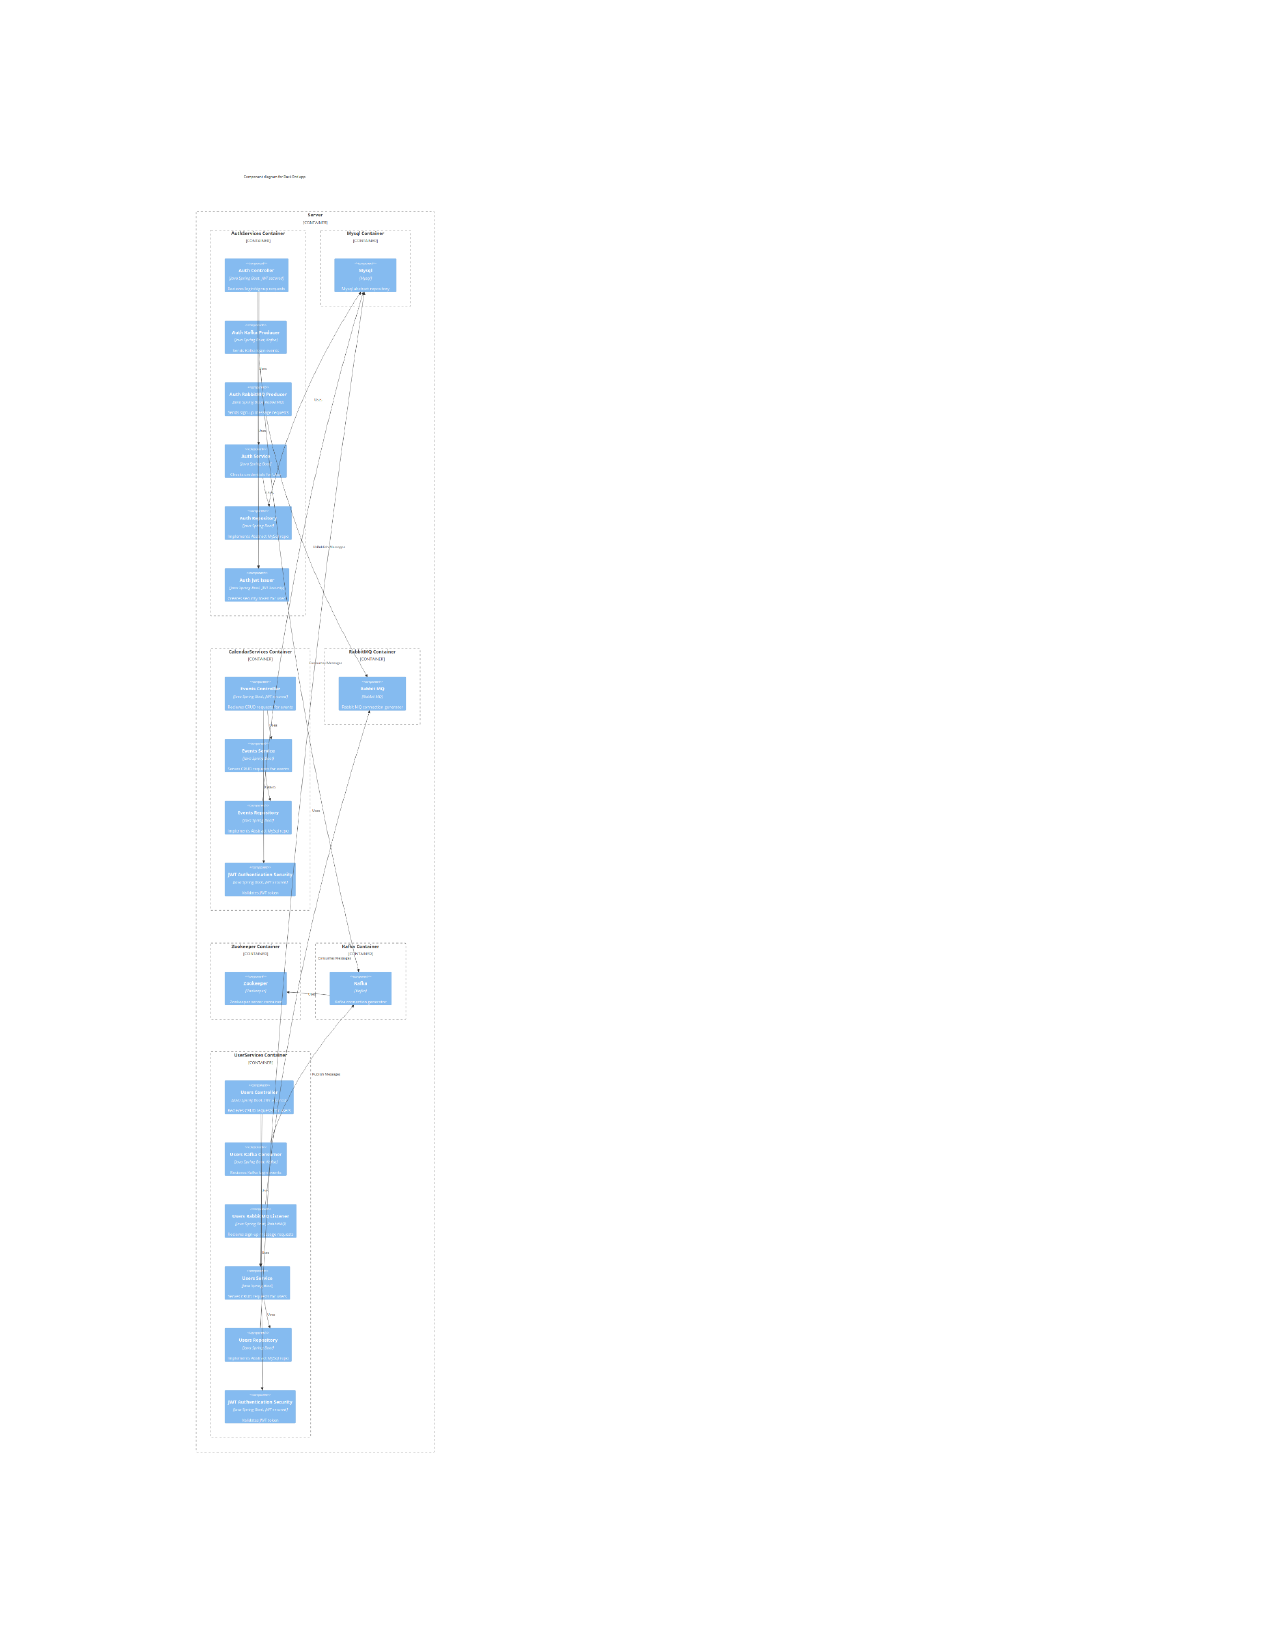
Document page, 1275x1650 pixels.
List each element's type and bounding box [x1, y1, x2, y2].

picture [150, 150, 480, 1500]
